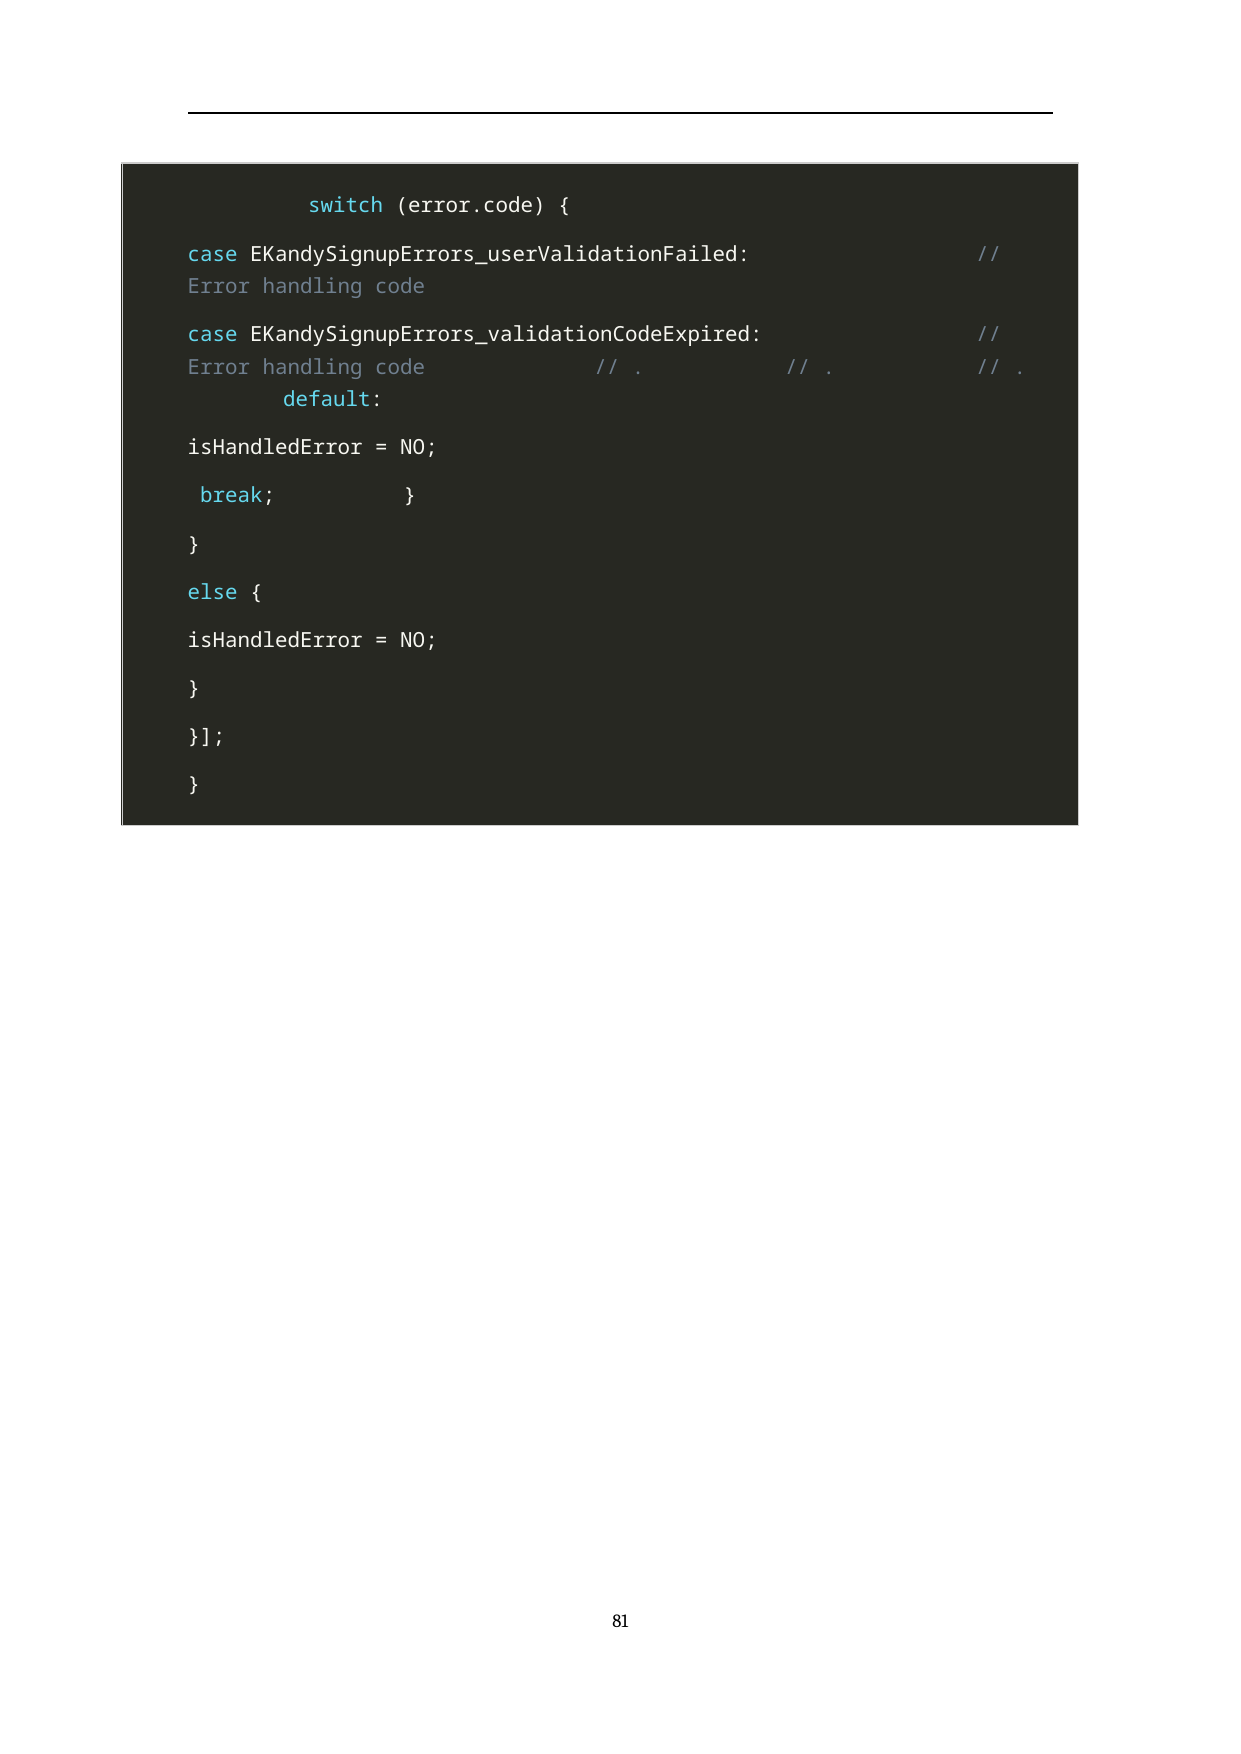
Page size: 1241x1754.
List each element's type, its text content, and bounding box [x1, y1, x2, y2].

text switch (error.code) { [123, 164, 1078, 210]
text }]; [123, 693, 1078, 741]
text } [123, 741, 1078, 825]
text else { [123, 548, 1078, 596]
text case EKandySignupErrors_userValidationFailed: // Error handling code [123, 210, 1078, 291]
text isHandledError = NO; [123, 404, 1078, 452]
text case EKandySignupErrors_validationCodeExpired: // Error handling code // . // . // . default: [123, 291, 1078, 404]
text } [123, 500, 1078, 548]
text isHandledError = NO; [123, 596, 1078, 644]
text break; } [123, 452, 1078, 500]
text } [123, 644, 1078, 693]
